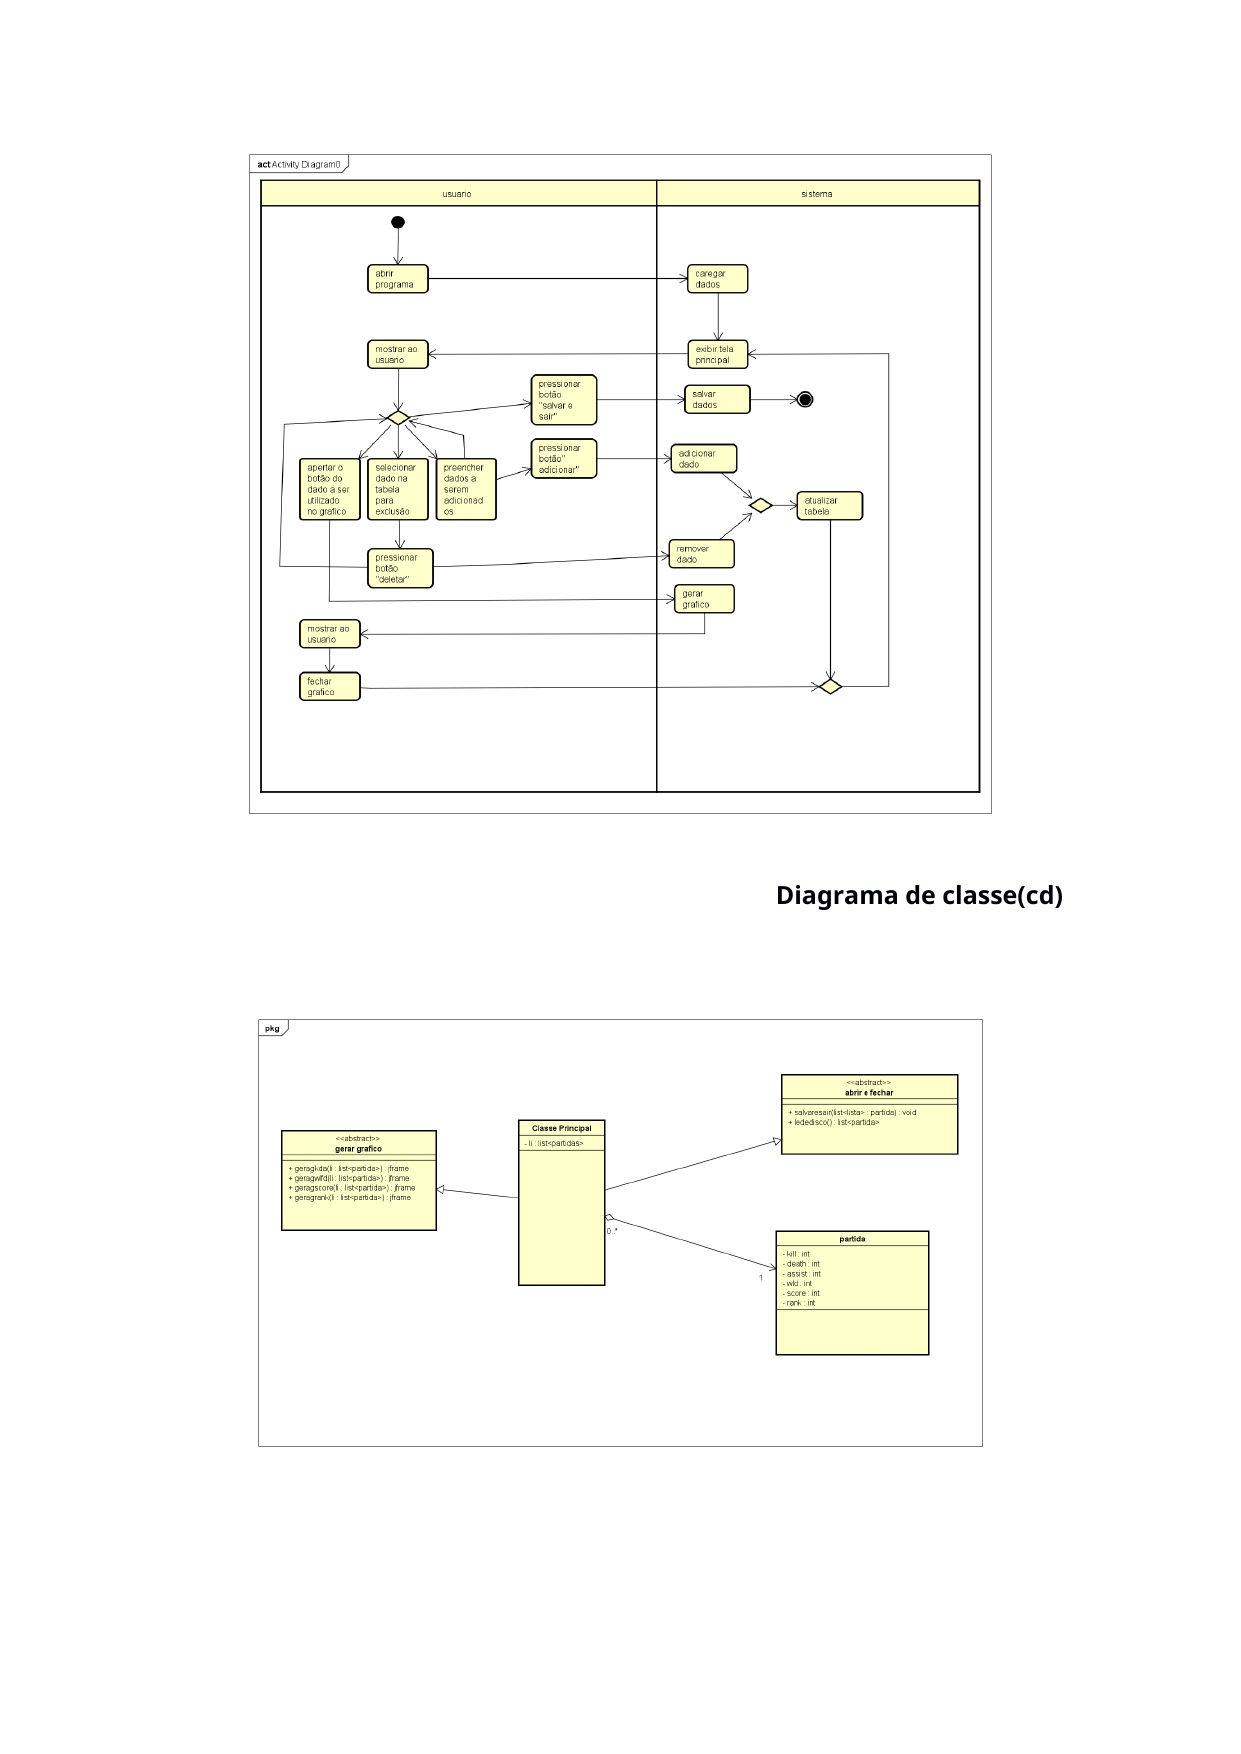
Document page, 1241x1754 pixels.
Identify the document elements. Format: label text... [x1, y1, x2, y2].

picture [252, 1013, 988, 1452]
picture [242, 147, 998, 821]
text Diagrama de classe(cd) [327, 877, 1063, 911]
